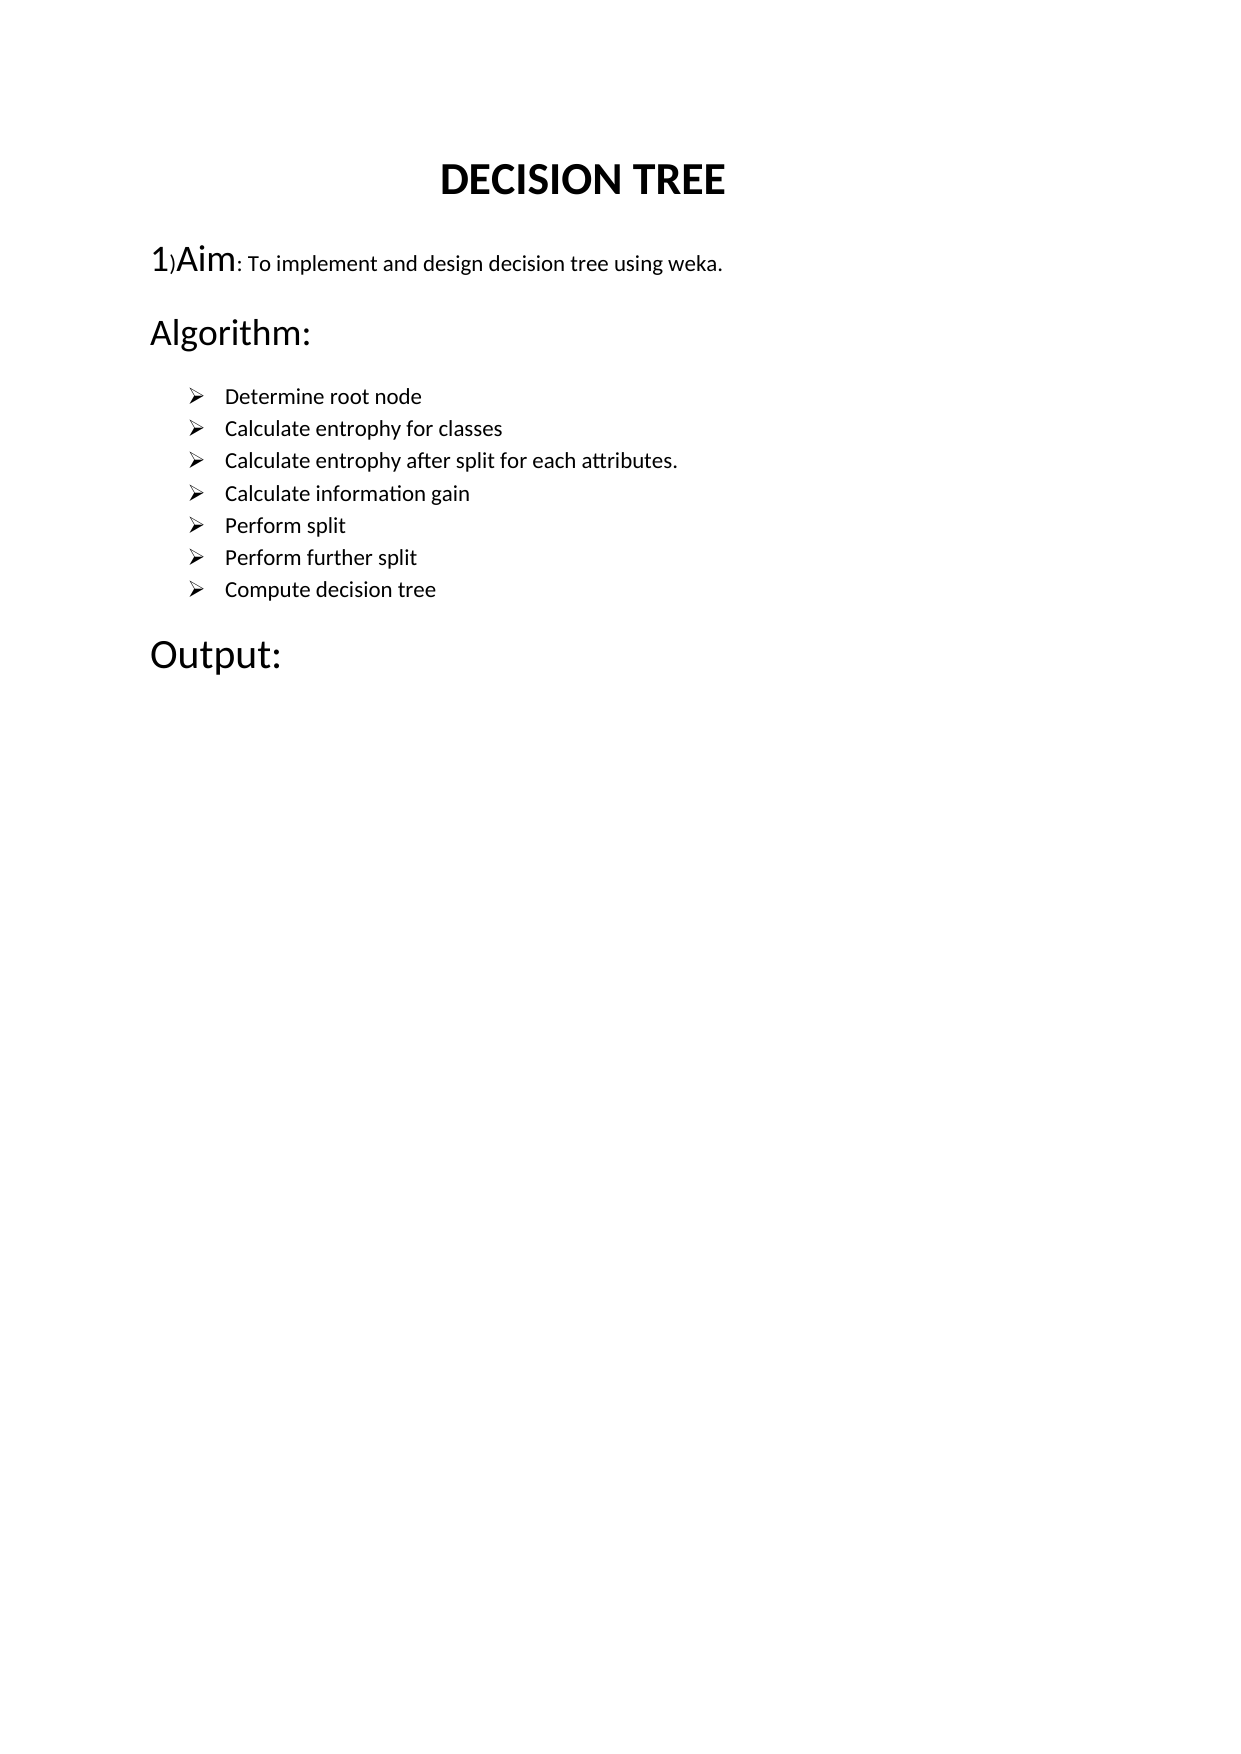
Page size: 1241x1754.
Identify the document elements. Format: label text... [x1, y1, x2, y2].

list Perform further split [187, 543, 1090, 571]
list Compute decision tree [187, 575, 1090, 603]
list Perform split [187, 511, 1090, 539]
list Determine root node [187, 382, 1090, 410]
list Calculate entrophy after split for each attributes. [187, 447, 1090, 474]
list Calculate information gain [187, 479, 1090, 507]
text DECISION TREE [150, 150, 1090, 206]
text 1)Aim: To implement and design decision tree using weka. [150, 235, 1090, 281]
list Calculate entrophy for classes [187, 414, 1090, 442]
text Output: [150, 628, 1090, 679]
text Algorithm: [150, 309, 1090, 354]
